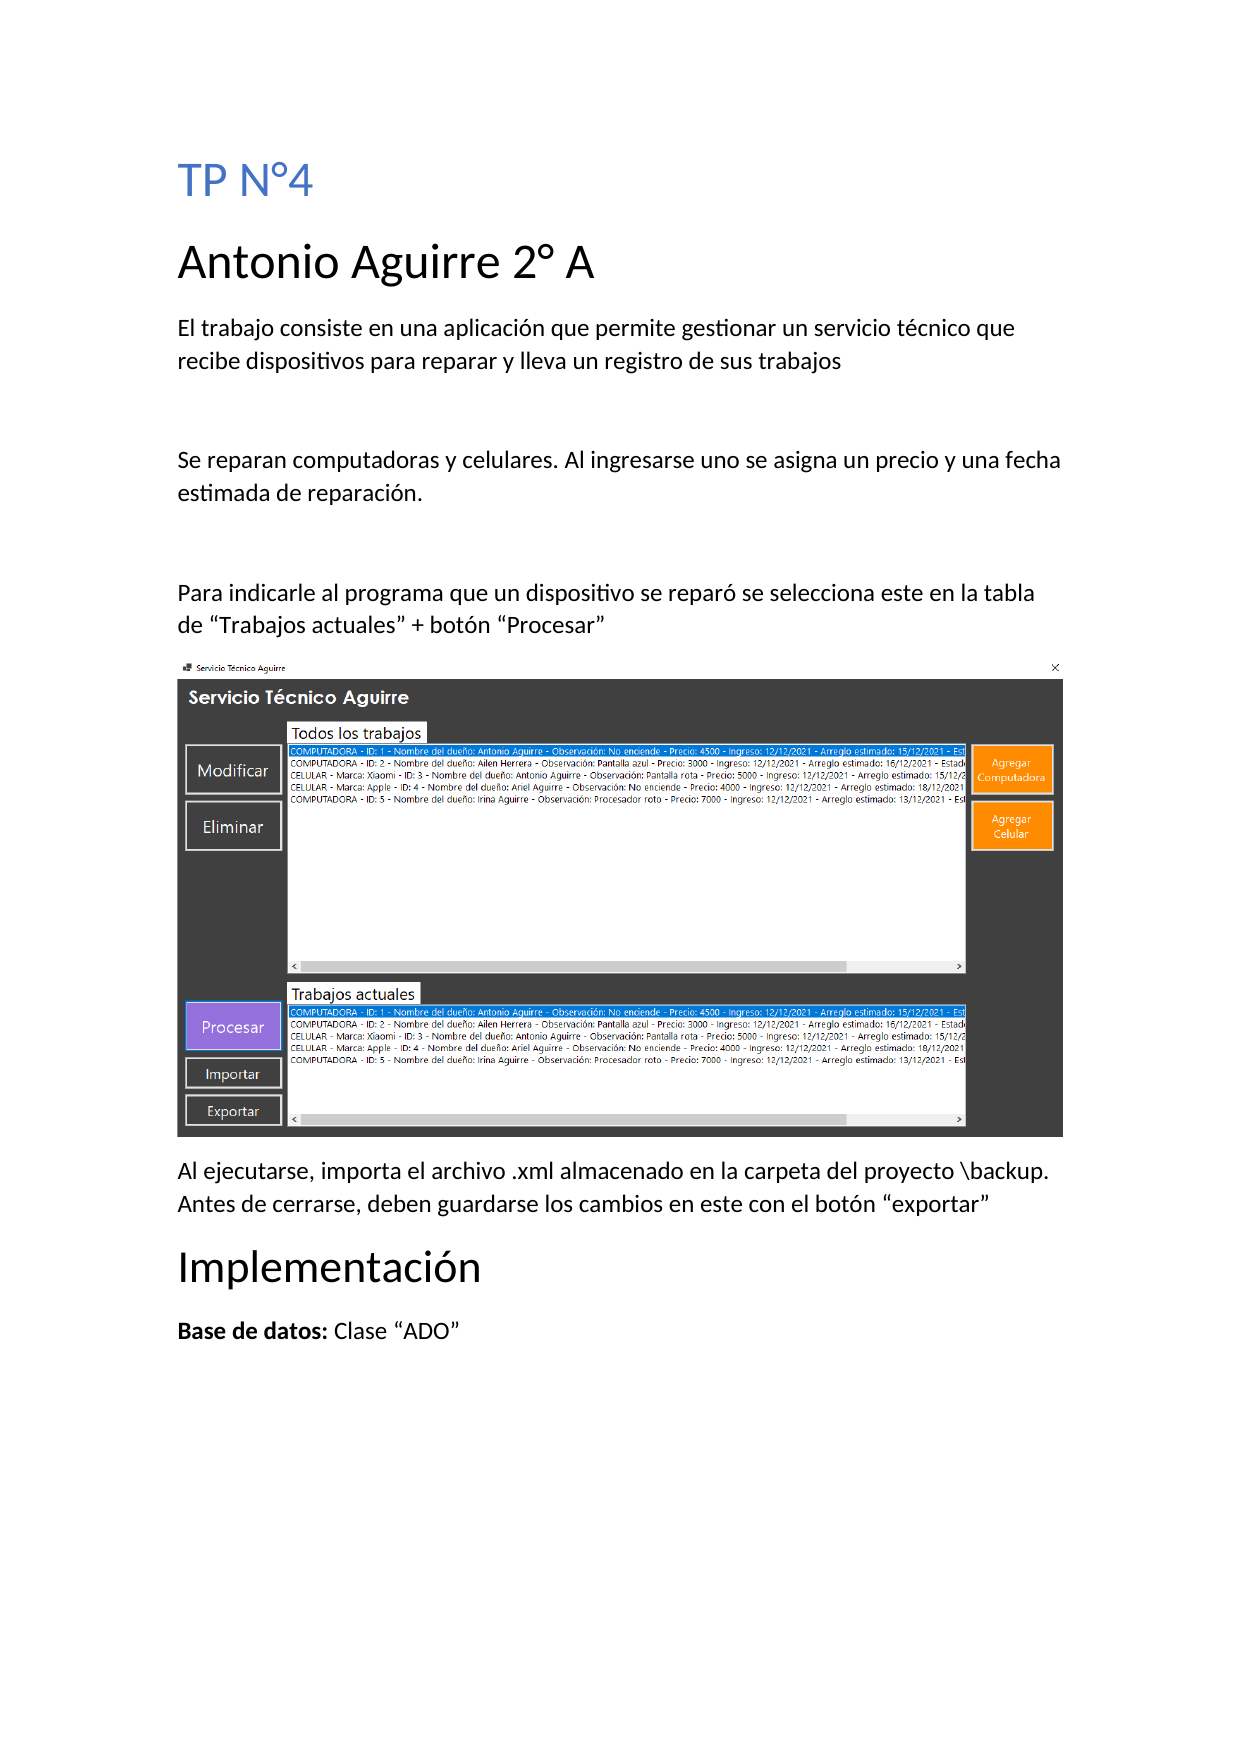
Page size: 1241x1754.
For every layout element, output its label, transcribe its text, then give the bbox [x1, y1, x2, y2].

text Al ejecutarse, importa el archivo .xml almacenado en la carpeta del proyecto \backup. Antes de cerrarse, deben guardarse los cambios en este con el botón “exportar” [177, 1156, 1063, 1219]
text Implementación [177, 1238, 1063, 1294]
text Se reparan computadoras y celulares. Al ingresarse uno se asigna un precio y una fecha estimada de reparación. [177, 445, 1063, 508]
text Antonio Aguirre 2° A [177, 230, 1063, 291]
text Base de datos: Clase “ADO” [177, 1315, 1063, 1346]
text TP N°4 [177, 148, 1063, 209]
picture [177, 659, 1063, 1137]
text El trabajo consiste en una aplicación que permite gestionar un servicio técnico que recibe dispositivos para reparar y lleva un registro de sus trabajos [177, 313, 1063, 376]
text Para indicarle al programa que un dispositivo se reparó se selecciona este en la tabla de “Trabajos actuales” + botón “Procesar” [177, 577, 1063, 640]
